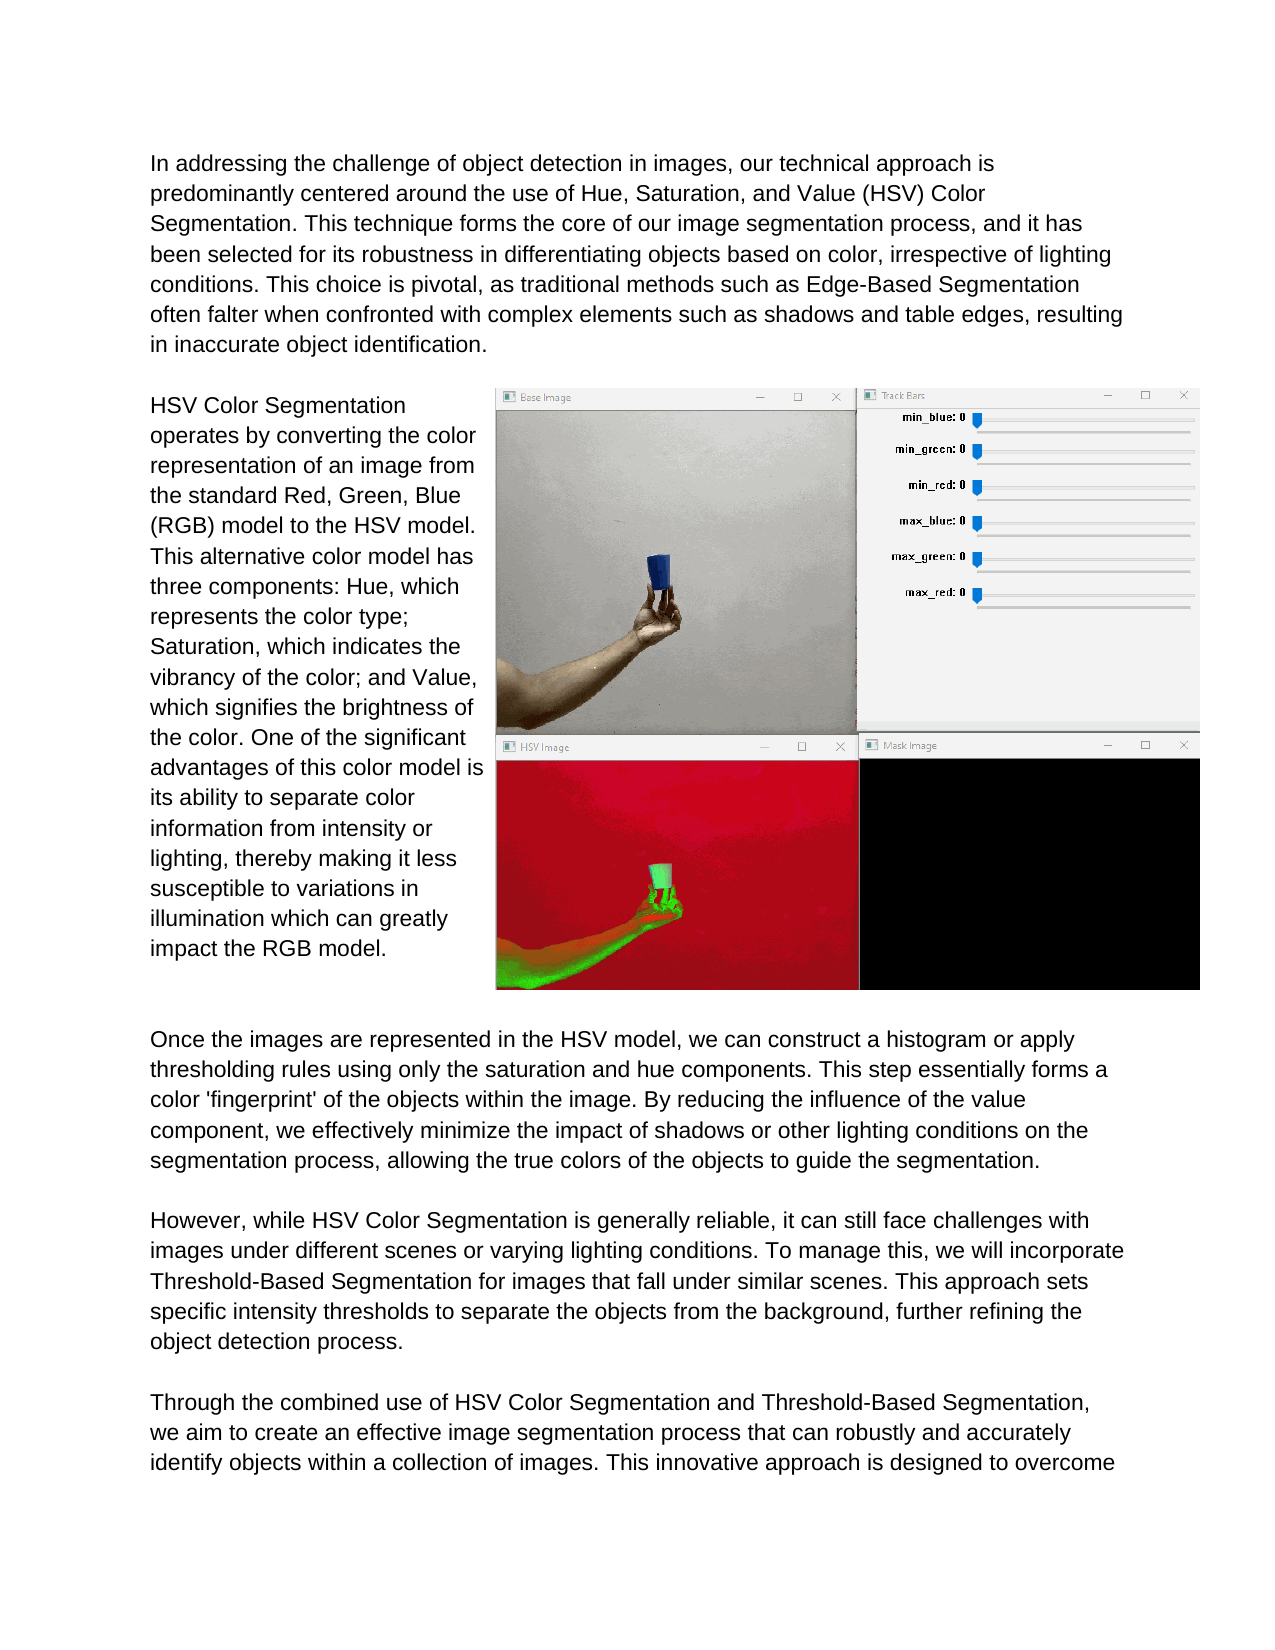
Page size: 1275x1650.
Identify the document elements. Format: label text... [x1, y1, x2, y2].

text HSV Color Segmentation operates by converting the color representation of an image from the standard Red, Green, Blue (RGB) model to the HSV model. This alternative color model has three components: Hue, which represents the color type; Saturation, which indicates the vibrancy of the color; and Value, which signifies the brightness of the color. One of the significant advantages of this color model is its ability to separate color information from intensity or lighting, thereby making it less susceptible to variations in illumination which can greatly impact the RGB model. [150, 392, 495, 962]
text Once the images are represented in the HSV model, we can construct a histogram or apply thresholding rules using only the saturation and hue components. This step essentially forms a color 'fingerprint' of the objects within the image. By reducing the influence of the value component, we effectively minimize the impact of shadows or other lighting conditions on the segmentation process, allowing the true colors of the objects to guide the segmentation. [150, 1026, 1125, 1173]
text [150, 1388, 1125, 1475]
text However, while HSV Color Segmentation is generally reliable, it can still face challenges with images under different scenes or varying lighting conditions. To manage this, we will incorporate Threshold-Based Segmentation for images that fall under similar scenes. This approach sets specific intensity thresholds to separate the objects from the background, further refining the object detection process. [150, 1207, 1125, 1354]
picture [495, 388, 1200, 990]
text In addressing the challenge of object detection in images, our technical approach is predominantly centered around the use of Hue, Saturation, and Value (HSV) Color Segmentation. This technique forms the core of our image segmentation process, and it has been selected for its robustness in differentiating objects based on color, irrespective of lighting conditions. This choice is pivotal, as traditional methods such as Edge-Based Segmentation often falter when confronted with complex elements such as shadows and table edges, resulting in inaccurate object identification. [150, 150, 1125, 358]
